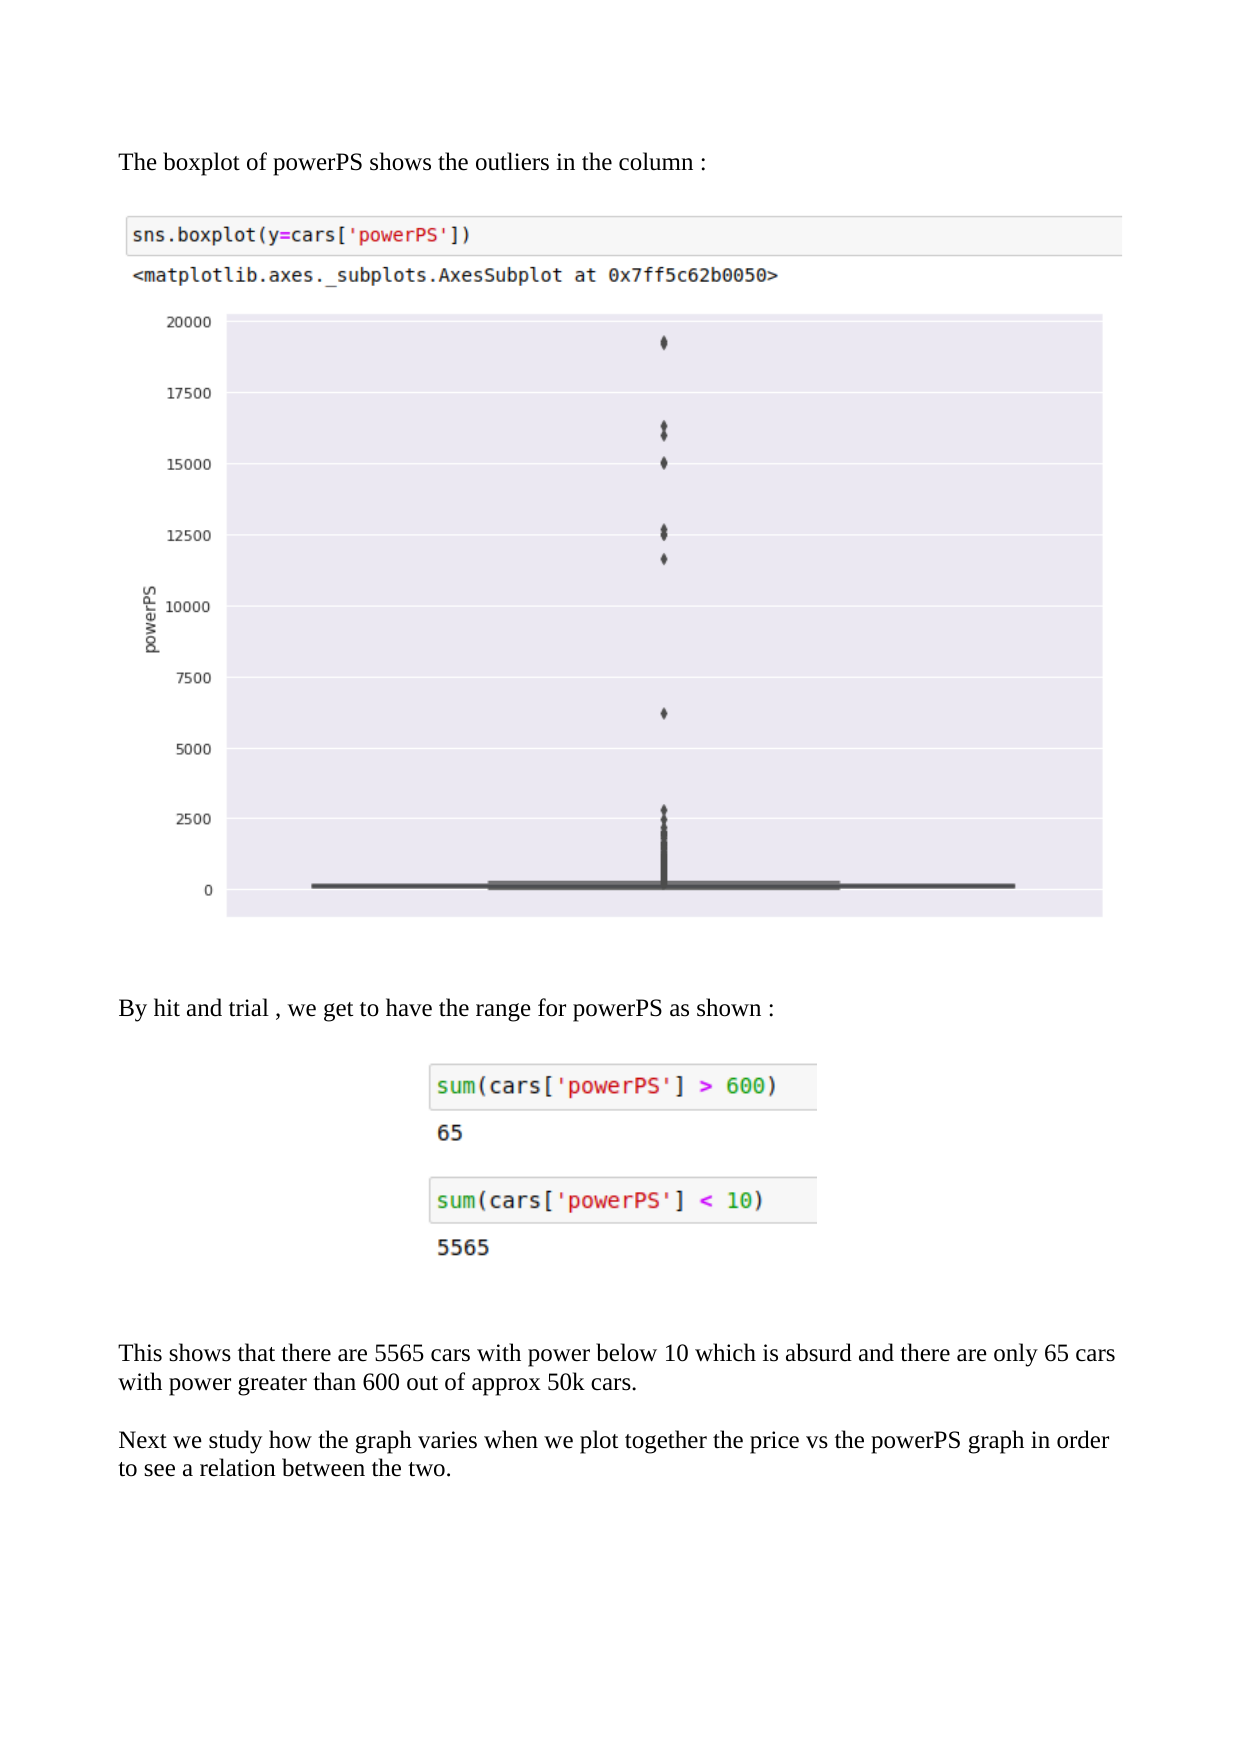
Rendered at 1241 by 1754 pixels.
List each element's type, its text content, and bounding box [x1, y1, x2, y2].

text This shows that there are 5565 cars with power below 10 which is absurd and there are only 65 cars with power greater than 600 out of approx 50k cars. [118, 1338, 1122, 1396]
picture [423, 1056, 817, 1268]
text Next we study how the graph varies when we plot together the price vs the powerPS graph in order to see a relation between the two. [118, 1425, 1122, 1482]
text By hit and trial , we get to have the range for powerPS as shown : [118, 993, 1122, 1022]
picture [118, 204, 1123, 936]
text The boxplot of powerPS shows the outliers in the column : [118, 147, 1122, 204]
